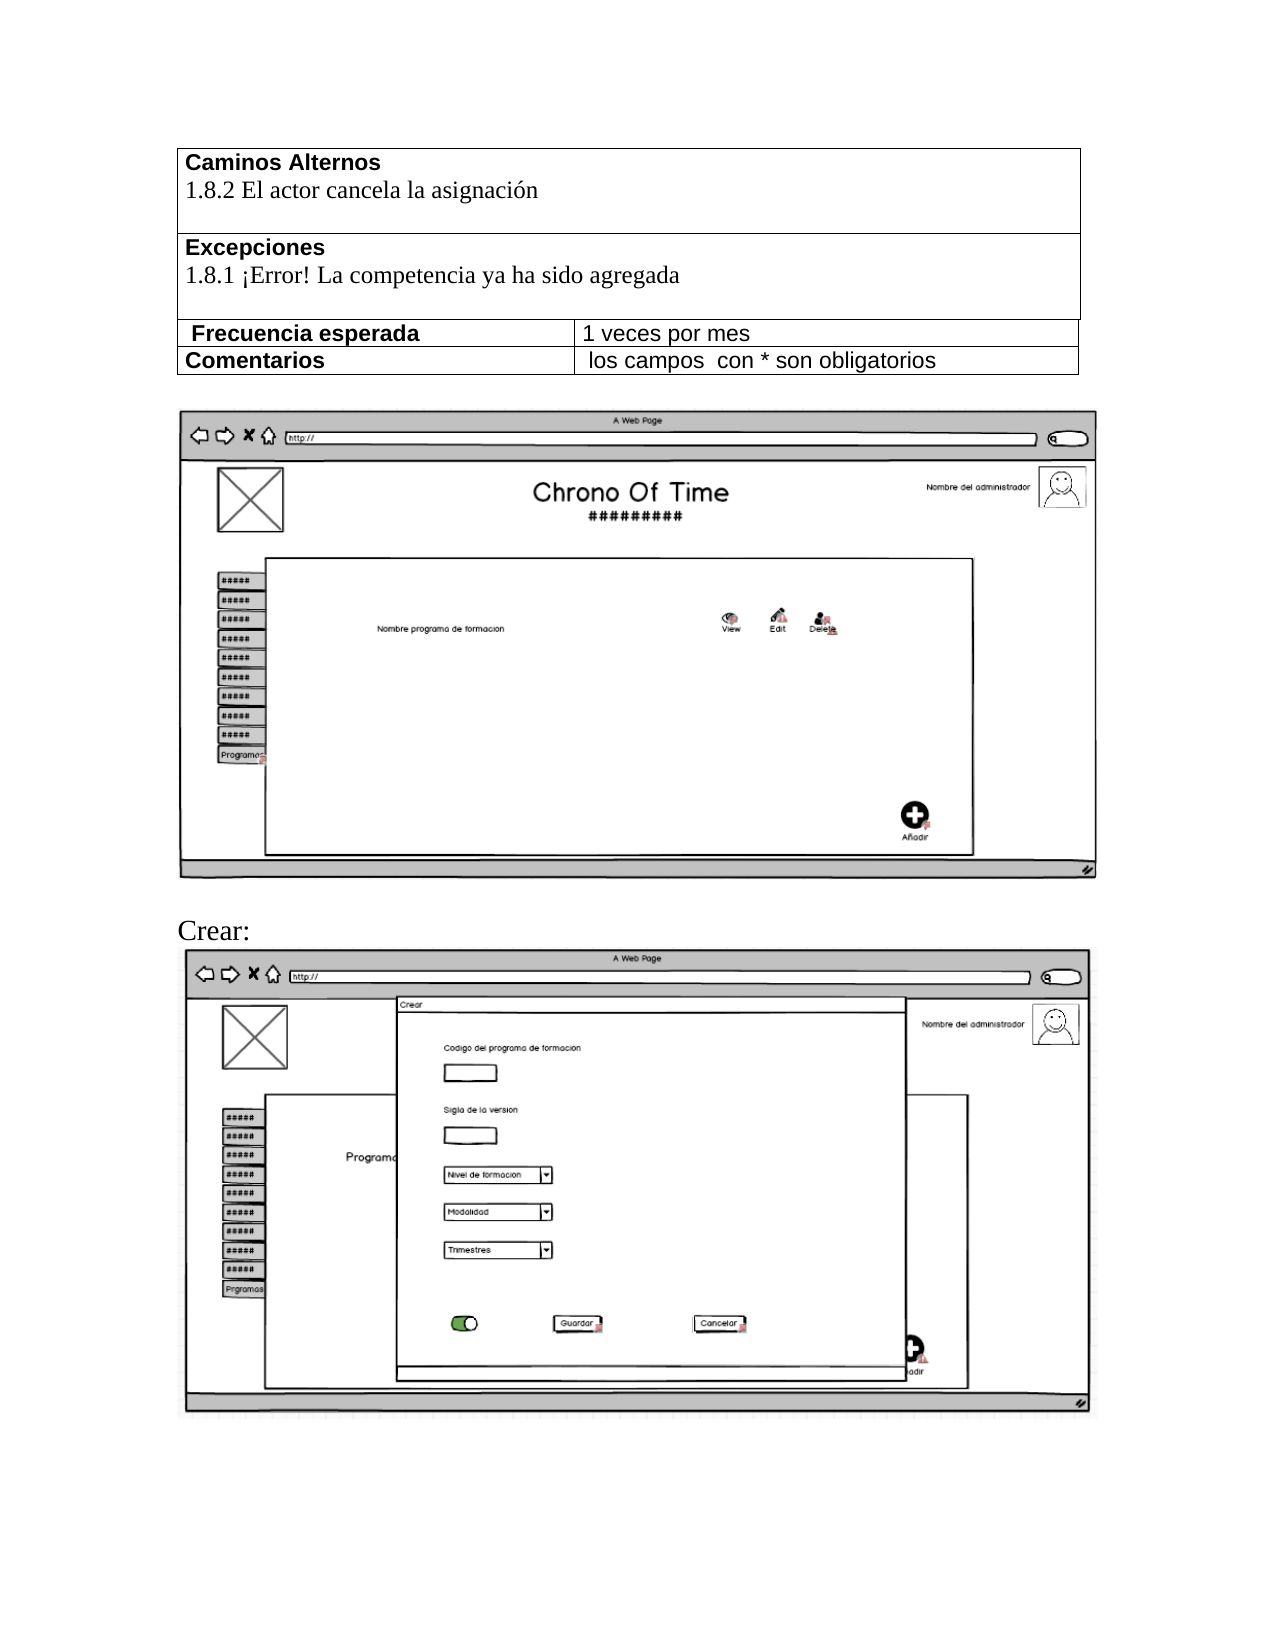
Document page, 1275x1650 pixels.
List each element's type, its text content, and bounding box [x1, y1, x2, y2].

table_cell 1 veces por mes [575, 320, 1078, 346]
table_cell los campos con * son obligatorios [575, 347, 1078, 374]
text Crear: [177, 913, 1098, 947]
picture [177, 408, 1098, 880]
table_cell Frecuencia esperada [178, 320, 574, 346]
picture [177, 947, 1098, 1419]
table_cell Comentarios [178, 347, 574, 374]
table_cell Caminos Alternos 1.8.2 El actor cancela la asignación [178, 149, 1080, 233]
table_cell Excepciones 1.8.1 ¡Error! La competencia ya ha sido agregada [178, 234, 1080, 319]
